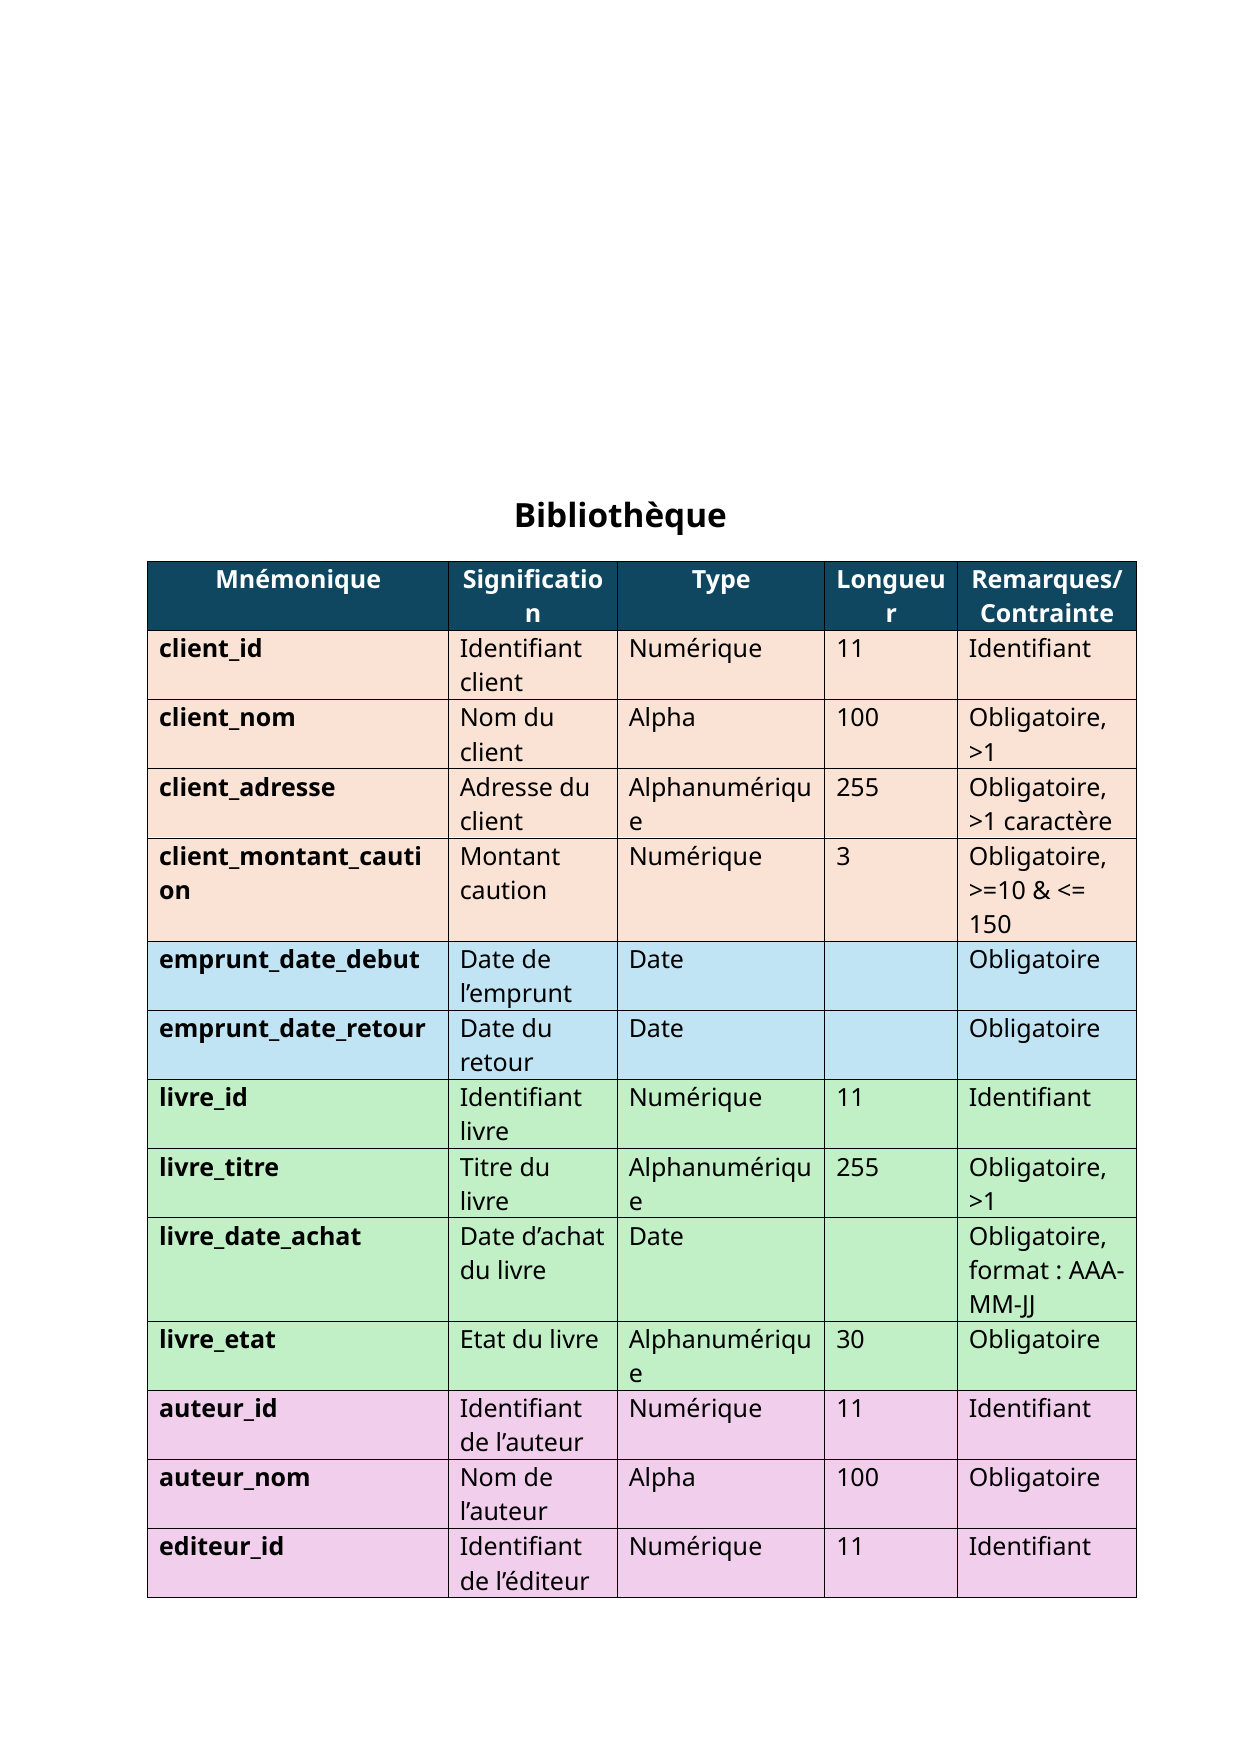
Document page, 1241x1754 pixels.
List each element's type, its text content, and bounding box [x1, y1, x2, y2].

table_cell livre_etat [148, 1322, 448, 1390]
table_cell emprunt_date_debut [148, 942, 448, 1010]
table_header Signification [449, 562, 617, 630]
table_cell Obligatoire, >1 [958, 700, 1136, 768]
table_cell 3 [825, 839, 957, 941]
table_cell client_adresse [148, 769, 448, 837]
table_cell client_nom [148, 700, 448, 768]
table_header Type [618, 562, 824, 630]
table_cell Obligatoire [958, 1322, 1136, 1390]
table_cell livre_date_achat [148, 1218, 448, 1321]
table_cell Date [618, 1218, 824, 1321]
table_cell Alphanumérique [618, 1322, 824, 1390]
table_cell 255 [825, 1149, 957, 1217]
table_cell Date [618, 942, 824, 1010]
table_cell Identifiant de l’auteur [449, 1391, 617, 1459]
table_cell Date de l’emprunt [449, 942, 617, 1010]
table_cell 100 [825, 1460, 957, 1528]
table_cell Montant caution [449, 839, 617, 941]
table_cell Identifiant [958, 1529, 1136, 1597]
table_cell Titre du livre [449, 1149, 617, 1217]
table_cell 11 [825, 1529, 957, 1597]
text Bibliothèque [148, 492, 1093, 537]
table_cell Numérique [618, 1529, 824, 1597]
table_cell client_montant_caution [148, 839, 448, 941]
table_cell 30 [825, 1322, 957, 1390]
table_cell Alpha [618, 1460, 824, 1528]
table_cell Alpha [618, 700, 824, 768]
table_cell Numérique [618, 1391, 824, 1459]
table_cell Identifiant [958, 1080, 1136, 1148]
table_header Remarques/ Contrainte [958, 562, 1136, 630]
table_cell Alphanumérique [618, 1149, 824, 1217]
table_cell Identifiant de l’éditeur [449, 1529, 617, 1597]
table_cell Alphanumérique [618, 769, 824, 837]
table_cell [825, 1011, 957, 1079]
table_cell Date d’achat du livre [449, 1218, 617, 1321]
table_cell [825, 942, 957, 1010]
table_cell Obligatoire, >=10 & <= 150 [958, 839, 1136, 941]
table_cell Obligatoire, format : AAA-MM-JJ [958, 1218, 1136, 1321]
table_cell 100 [825, 700, 957, 768]
table_cell Date [618, 1011, 824, 1079]
table_cell emprunt_date_retour [148, 1011, 448, 1079]
table_cell auteur_nom [148, 1460, 448, 1528]
table_cell 11 [825, 1391, 957, 1459]
table_cell Obligatoire, >1 caractère [958, 769, 1136, 837]
table_cell 11 [825, 631, 957, 699]
table_cell 11 [825, 1080, 957, 1148]
table_cell editeur_id [148, 1529, 448, 1597]
table_header Longueur [825, 562, 957, 630]
table_cell Numérique [618, 1080, 824, 1148]
table_cell Obligatoire [958, 942, 1136, 1010]
table_cell Numérique [618, 839, 824, 941]
table_cell [825, 1218, 957, 1321]
table_cell Adresse du client [449, 769, 617, 837]
table_cell auteur_id [148, 1391, 448, 1459]
table_cell Nom de l’auteur [449, 1460, 617, 1528]
table_cell 255 [825, 769, 957, 837]
table_cell Identifiant client [449, 631, 617, 699]
table_cell Obligatoire [958, 1011, 1136, 1079]
table_cell Numérique [618, 631, 824, 699]
table_cell livre_titre [148, 1149, 448, 1217]
table_cell Nom du client [449, 700, 617, 768]
table_cell Obligatoire, >1 [958, 1149, 1136, 1217]
table_cell livre_id [148, 1080, 448, 1148]
table_cell Identifiant livre [449, 1080, 617, 1148]
table_cell Identifiant [958, 631, 1136, 699]
table_header Mnémonique [148, 562, 448, 630]
table_cell Etat du livre [449, 1322, 617, 1390]
table_cell Date du retour [449, 1011, 617, 1079]
table_cell Obligatoire [958, 1460, 1136, 1528]
table_cell Identifiant [958, 1391, 1136, 1459]
table_cell client_id [148, 631, 448, 699]
